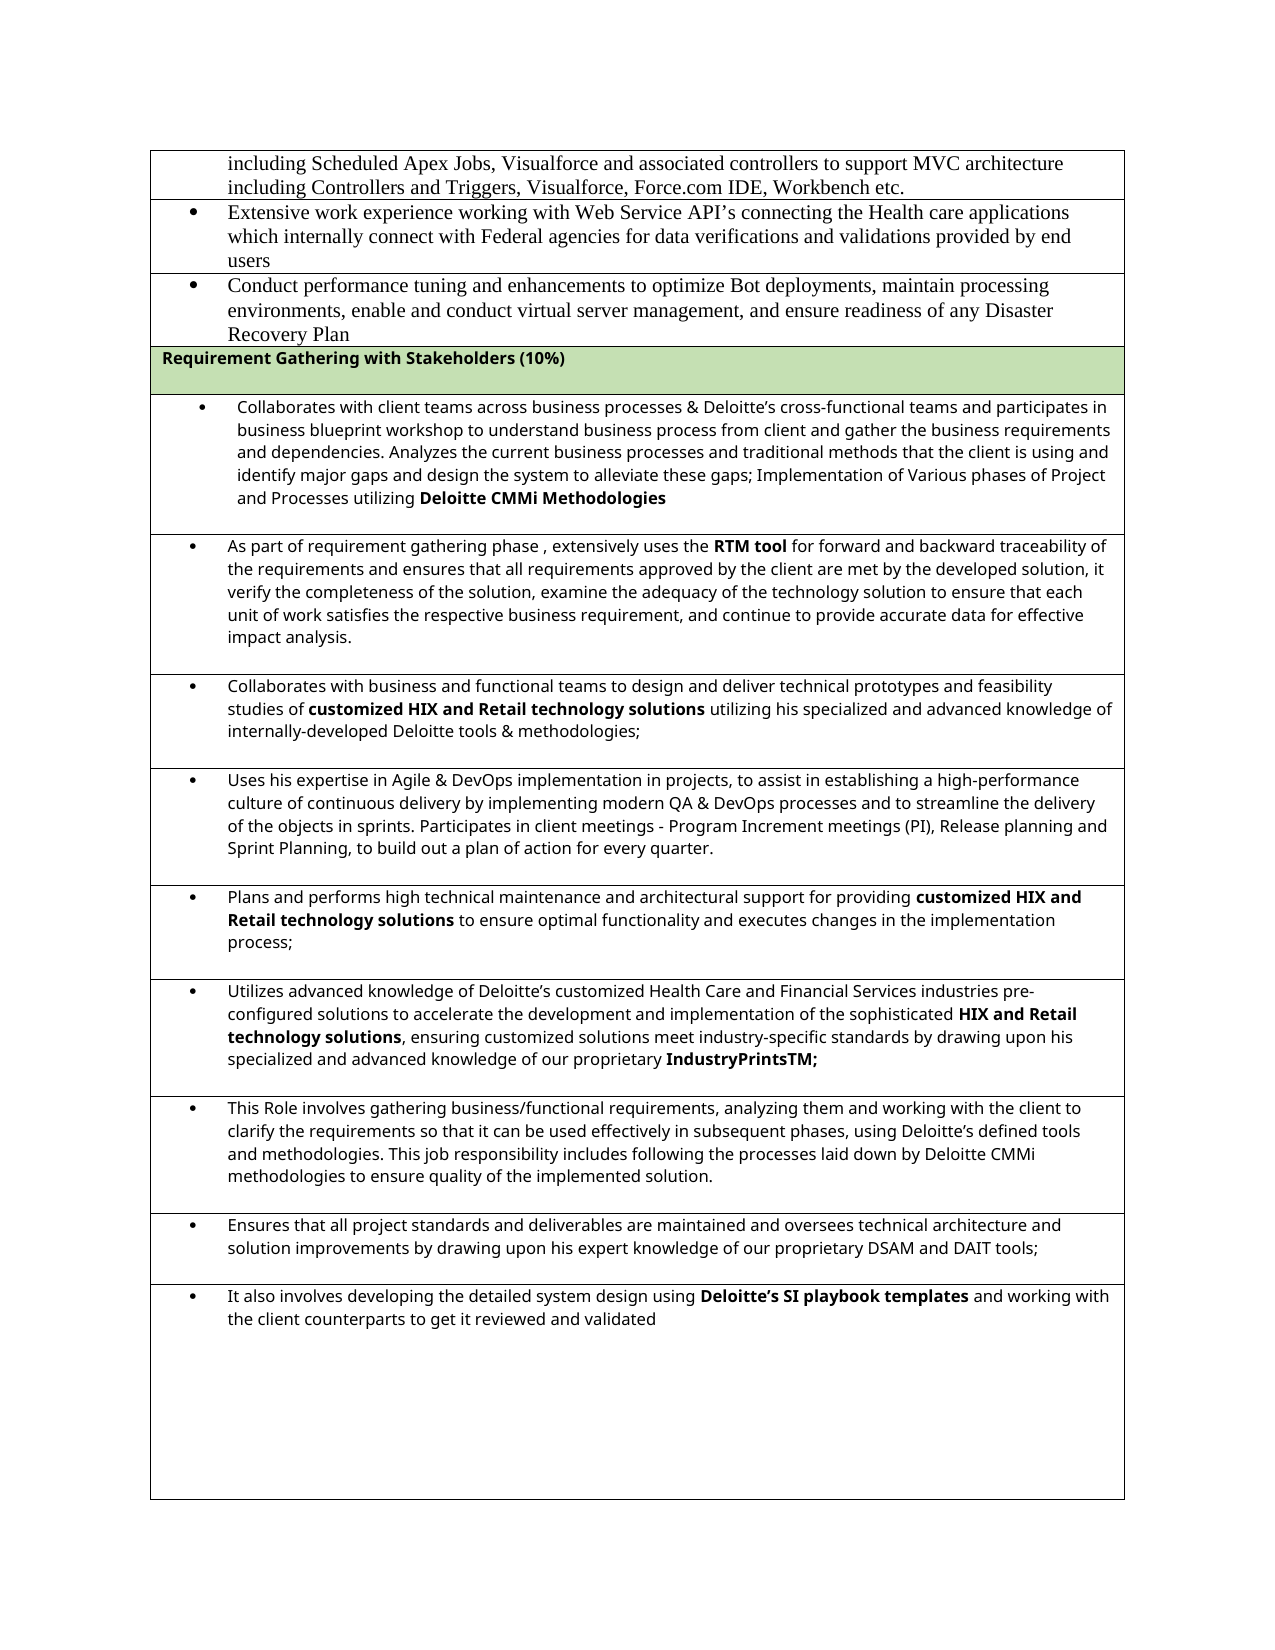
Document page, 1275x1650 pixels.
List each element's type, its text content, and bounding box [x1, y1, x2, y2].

table_cell Extensive work experience working with Web Service API’s connecting the Health care applications which internally connect with Federal agencies for data verifications and validations provided by end users [151, 200, 1124, 272]
table_cell Uses his expertise in Agile & DevOps implementation in projects, to assist in establishing a high-performance culture of continuous delivery by implementing modern QA & DevOps processes and to streamline the delivery of the objects in sprints. Participates in client meetings - Program Increment meetings (PI), Release planning and Sprint Planning, to build out a plan of action for every quarter. [151, 769, 1124, 884]
table_cell Utilizes advanced knowledge of Deloitte’s customized Health Care and Financial Services industries pre-configured solutions to accelerate the development and implementation of the sophisticated HIX and Retail technology solutions, ensuring customized solutions meet industry-specific standards by drawing upon his specialized and advanced knowledge of our proprietary IndustryPrintsTM; [151, 980, 1124, 1096]
table_cell It also involves developing the detailed system design using Deloitte’s SI playbook templates and working with the client counterparts to get it reviewed and validated [151, 1285, 1124, 1498]
table_cell Ensures that all project standards and deliverables are maintained and oversees technical architecture and solution improvements by drawing upon his expert knowledge of our proprietary DSAM and DAIT tools; [151, 1214, 1124, 1284]
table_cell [151, 151, 1124, 199]
table_cell This Role involves gathering business/functional requirements, analyzing them and working with the client to clarify the requirements so that it can be used effectively in subsequent phases, using Deloitte’s defined tools and methodologies. This job responsibility includes following the processes laid down by Deloitte CMMi methodologies to ensure quality of the implemented solution. [151, 1097, 1124, 1212]
table_cell Plans and performs high technical maintenance and architectural support for providing customized HIX and Retail technology solutions to ensure optimal functionality and executes changes in the implementation process; [151, 886, 1124, 979]
table_cell Conduct performance tuning and enhancements to optimize Bot deployments, maintain processing environments, enable and conduct virtual server management, and ensure readiness of any Disaster Recovery Plan [151, 274, 1124, 346]
table_cell As part of requirement gathering phase , extensively uses the RTM tool for forward and backward traceability of the requirements and ensures that all requirements approved by the client are met by the developed solution, it verify the completeness of the solution, examine the adequacy of the technology solution to ensure that each unit of work satisfies the respective business requirement, and continue to provide accurate data for effective impact analysis. [151, 535, 1124, 673]
table_cell Requirement Gathering with Stakeholders (10%) [151, 347, 1124, 394]
table_cell Collaborates with business and functional teams to design and deliver technical prototypes and feasibility studies of customized HIX and Retail technology solutions utilizing his specialized and advanced knowledge of internally-developed Deloitte tools & methodologies; [151, 675, 1124, 768]
table_cell Collaborates with client teams across business processes & Deloitte’s cross-functional teams and participates in business blueprint workshop to understand business process from client and gather the business requirements and dependencies. Analyzes the current business processes and traditional methods that the client is using and identify major gaps and design the system to alleviate these gaps; Implementation of Various phases of Project and Processes utilizing Deloitte CMMi Methodologies [151, 395, 1124, 534]
